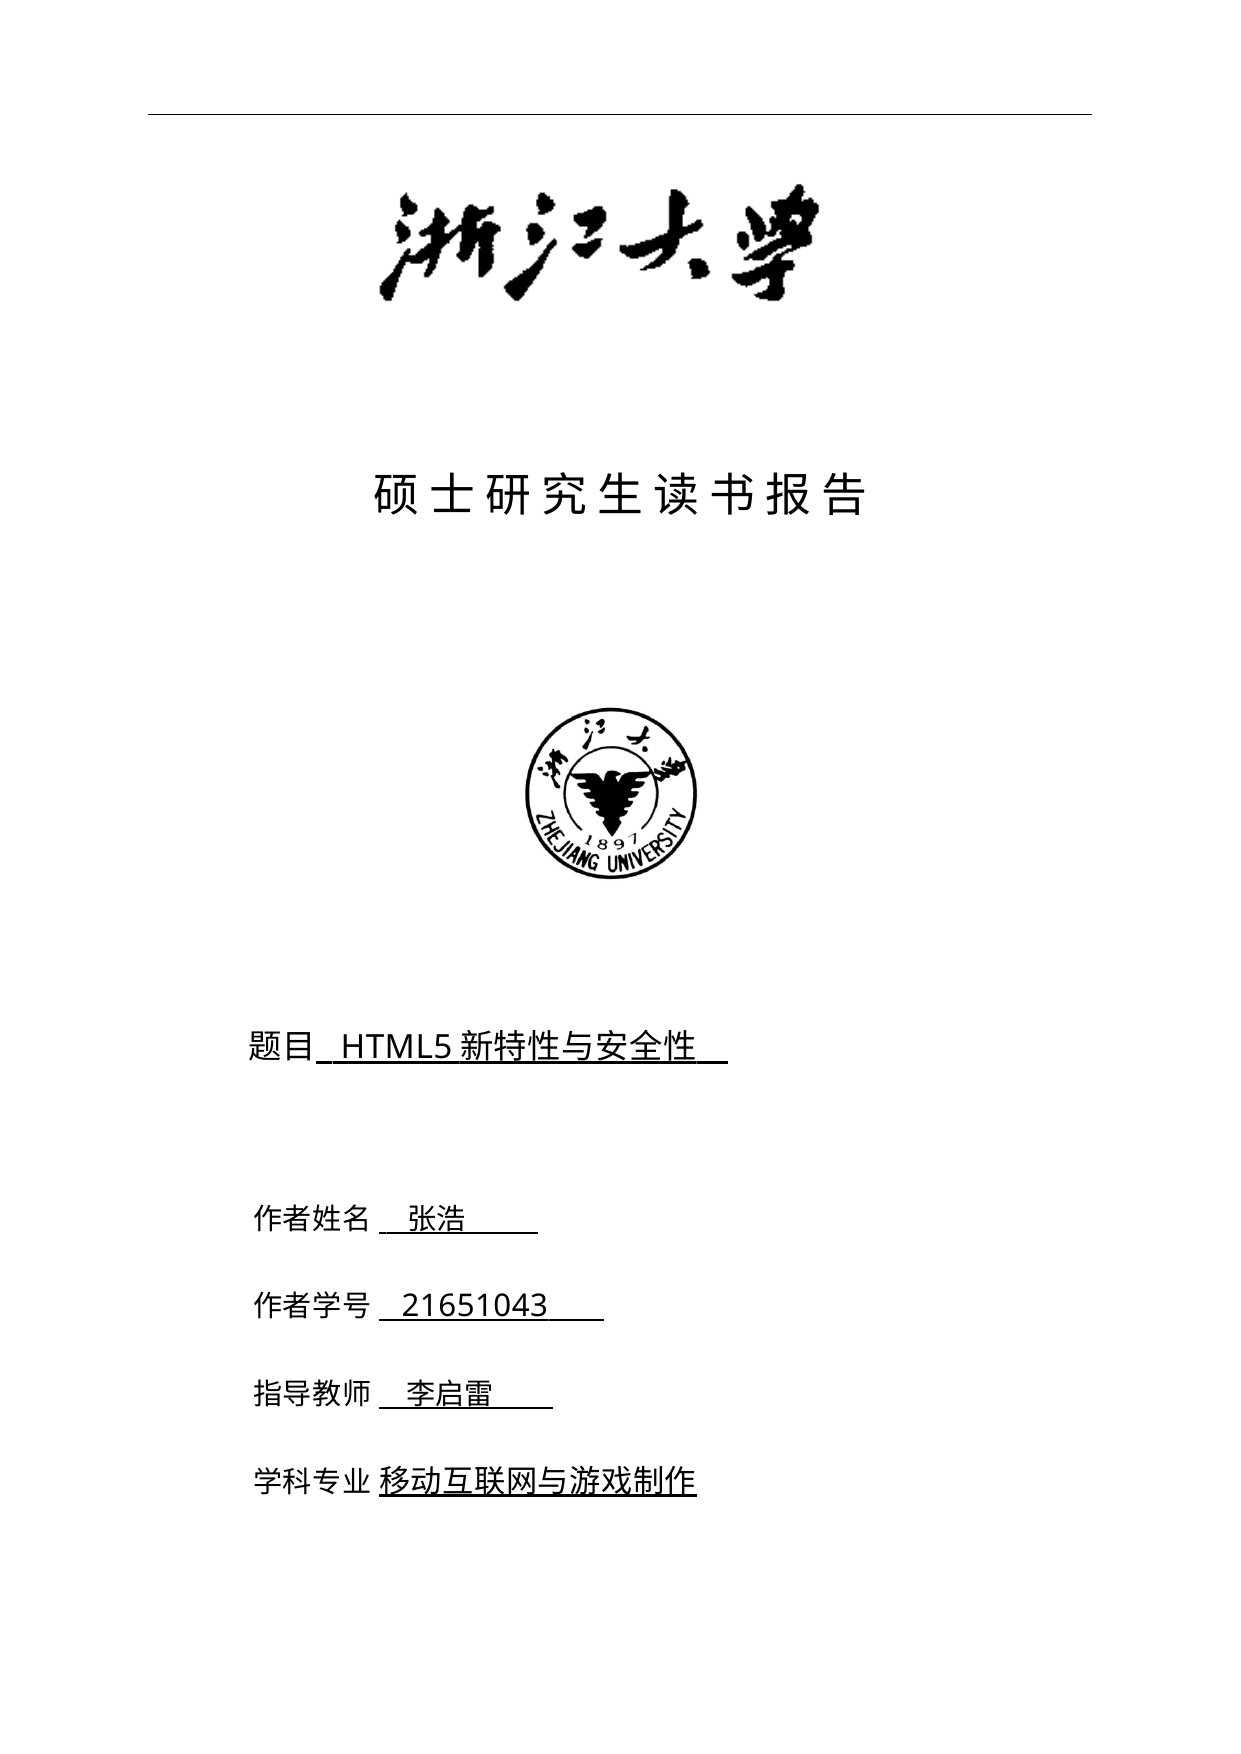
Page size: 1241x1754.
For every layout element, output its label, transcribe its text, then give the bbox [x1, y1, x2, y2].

text 作者学号 21651043 [148, 1271, 1092, 1336]
text 题目 HTML5新特性与安全性 [148, 1012, 1092, 1077]
text 硕 士 研 究 生 读 书 报 告 [148, 443, 1092, 541]
picture [353, 161, 848, 318]
text 指导教师 李启雷 [148, 1358, 1092, 1423]
text 学科专业 移动互联网与游戏制作 [148, 1446, 1092, 1511]
text 作者姓名 张浩 [148, 1183, 1092, 1248]
picture [523, 705, 699, 881]
